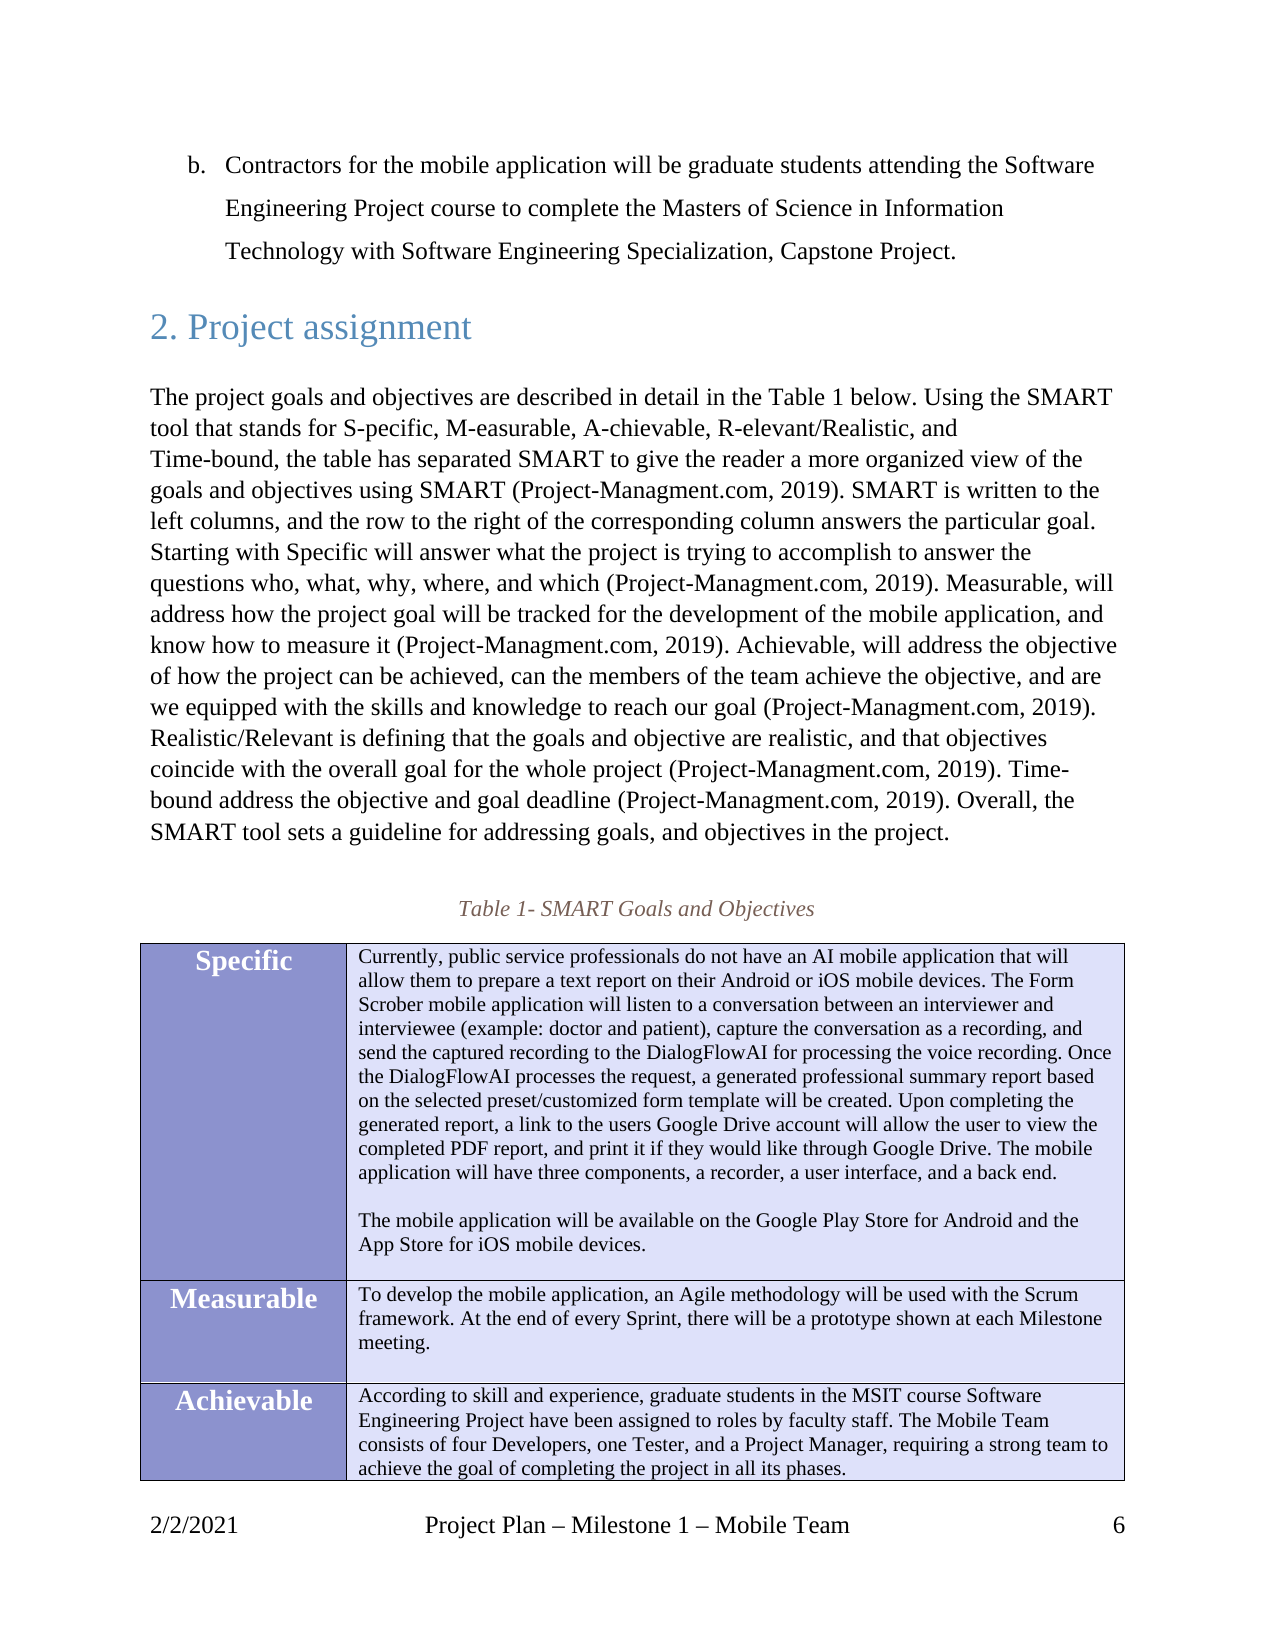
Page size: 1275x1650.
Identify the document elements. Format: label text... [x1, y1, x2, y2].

table_cell Measurable [141, 1281, 346, 1382]
table_header Currently, public service professionals do not have an AI mobile application that will allow them to prepare a text report on their Android or iOS mobile devices. The Form Scrober mobile application will listen to a conversation between an interviewer and interviewee (example: doctor and patient), capture the conversation as a recording, and send the captured recording to the DialogFlowAI for processing the voice recording. Once the DialogFlowAI processes the request, a generated professional summary report based on the selected preset/customized form template will be created. Upon completing the generated report, a link to the users Google Drive account will allow the user to view the completed PDF report, and print it if they would like through Google Drive. The mobile application will have three components, a recorder, a user interface, and a back end. The mobile application will be available on the Google Play Store for Android and the App Store for iOS mobile devices. [347, 944, 1124, 1280]
list Time-bound, the table has separated SMART to give the reader a more organized view of the goals and objectives using SMART. SMART is written to the left columns, and the row to the right of the corresponding column answers the particular goal. Starting with Specific will answer what the project is trying to accomplish to answer the questions who, what, why, where, and which . Measurable, will address how the project goal will be tracked for the development of the mobile application, and know how to measure it . Achievable, will address the objective of how the project can be achieved, can the members of the team achieve the objective, and are we equipped with the skills and knowledge to reach our goal . Realistic/Relevant is defining that the goals and objective are realistic, and that objectives coincide with the overall goal for the whole project . Time-bound address the objective and goal deadline. Overall, the SMART tool sets a guideline for addressing goals, and objectives in the project. [150, 444, 1125, 845]
list The project goals and objectives are described in detail in the Table 1 below. Using the SMART tool that stands for S-pecific, M-easurable, A-chievable, R-elevant/Realistic, and [150, 382, 1125, 442]
list Contractors for the mobile application will be graduate students attending the Software Engineering Project course to complete the Masters of Science in Information Technology with Software Engineering Specialization, Capstone Project. [187, 150, 1125, 265]
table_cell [347, 1384, 1124, 1480]
table_header Specific [141, 944, 346, 1280]
text Table 1- SMART Goals and Objectives [150, 895, 1125, 922]
table_cell To develop the mobile application, an Agile methodology will be used with the Scrum framework. At the end of every Sprint, there will be a prototype shown at each Milestone meeting. [347, 1281, 1124, 1382]
table_cell Achievable [141, 1384, 346, 1480]
subtitle 2. Project assignment [150, 304, 1125, 347]
